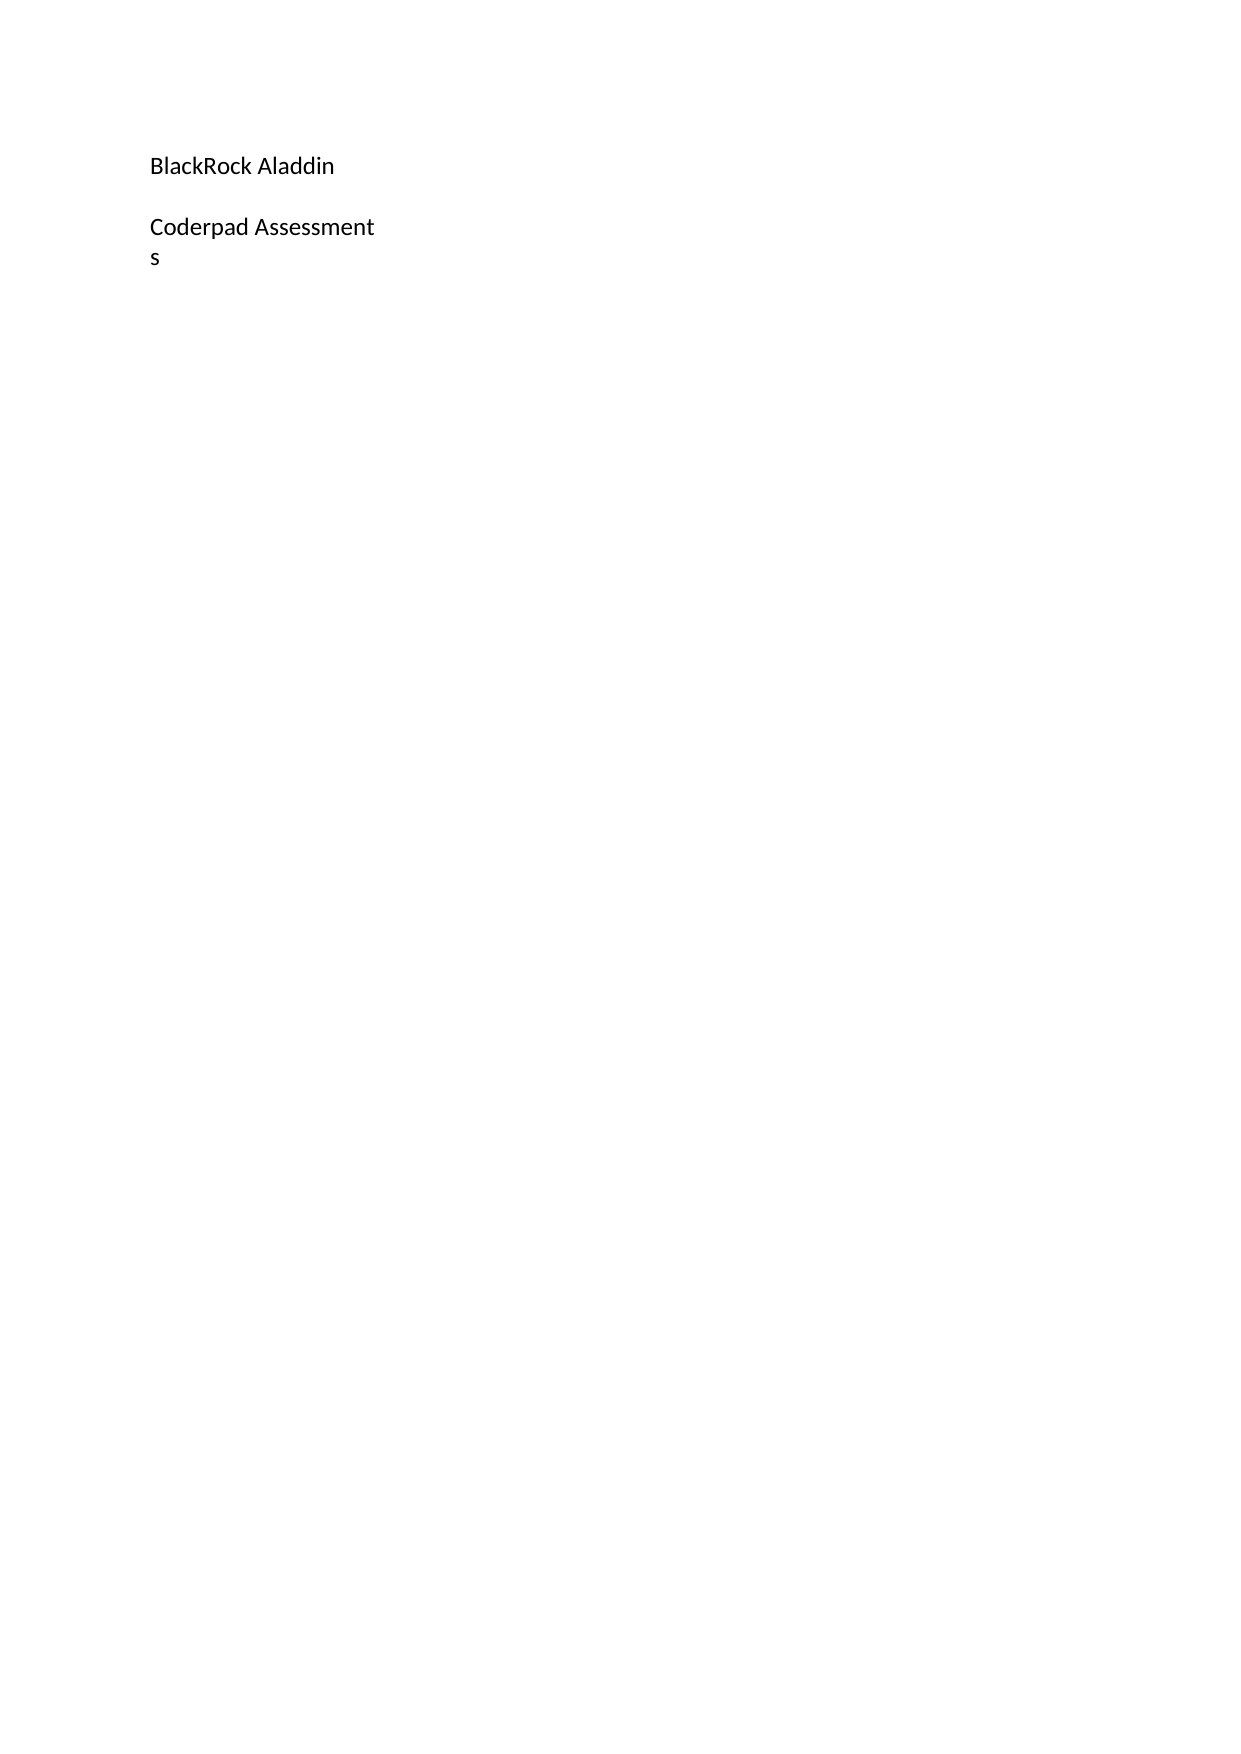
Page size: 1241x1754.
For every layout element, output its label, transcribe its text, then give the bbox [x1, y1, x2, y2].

text s [150, 242, 1090, 272]
text Coderpad Assessment [150, 211, 1090, 242]
text BlackRock Aladdin [150, 150, 1090, 181]
